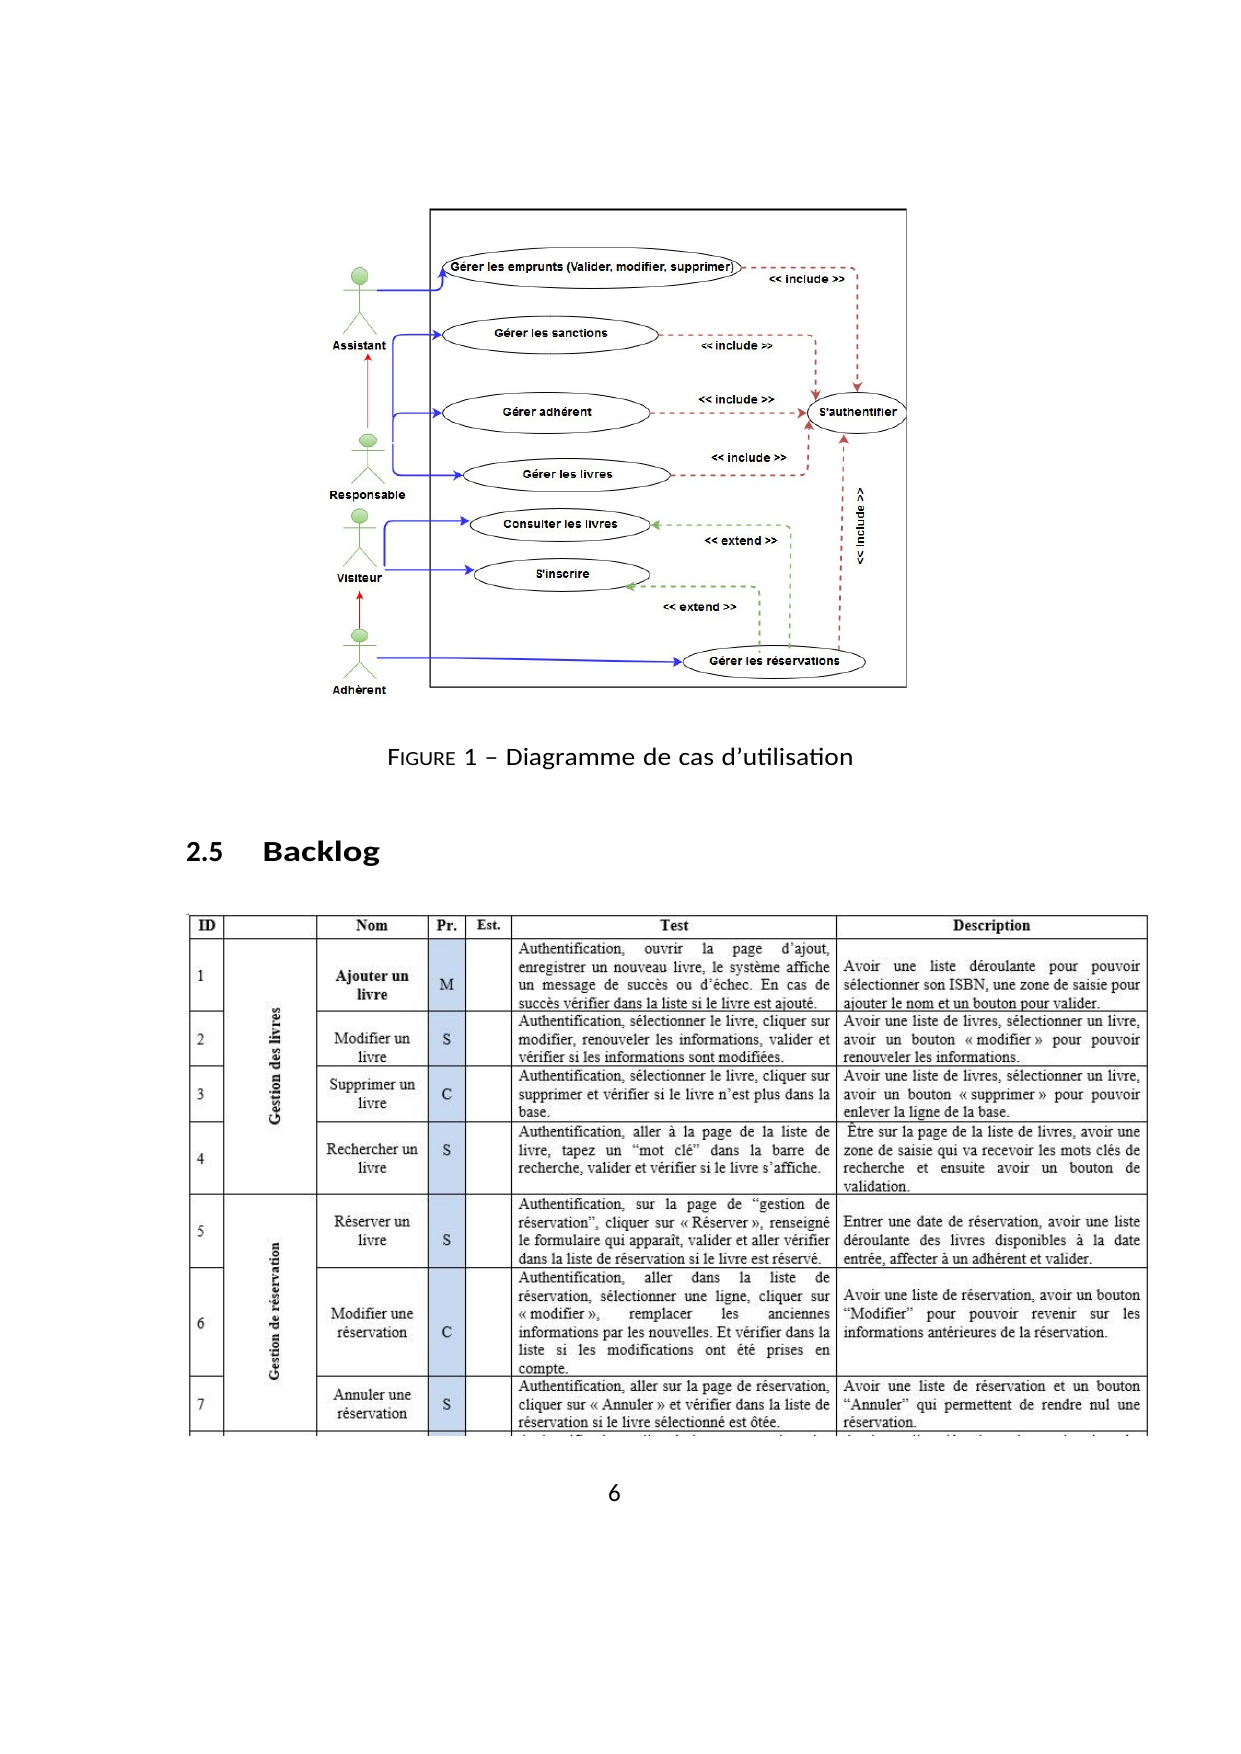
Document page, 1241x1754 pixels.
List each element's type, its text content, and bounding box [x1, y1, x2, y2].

picture [186, 913, 1149, 1436]
text Figure 1 – Diagramme de cas d’utilisation [387, 741, 1201, 772]
picture [329, 208, 907, 697]
subtitle Backlog [186, 833, 1201, 869]
